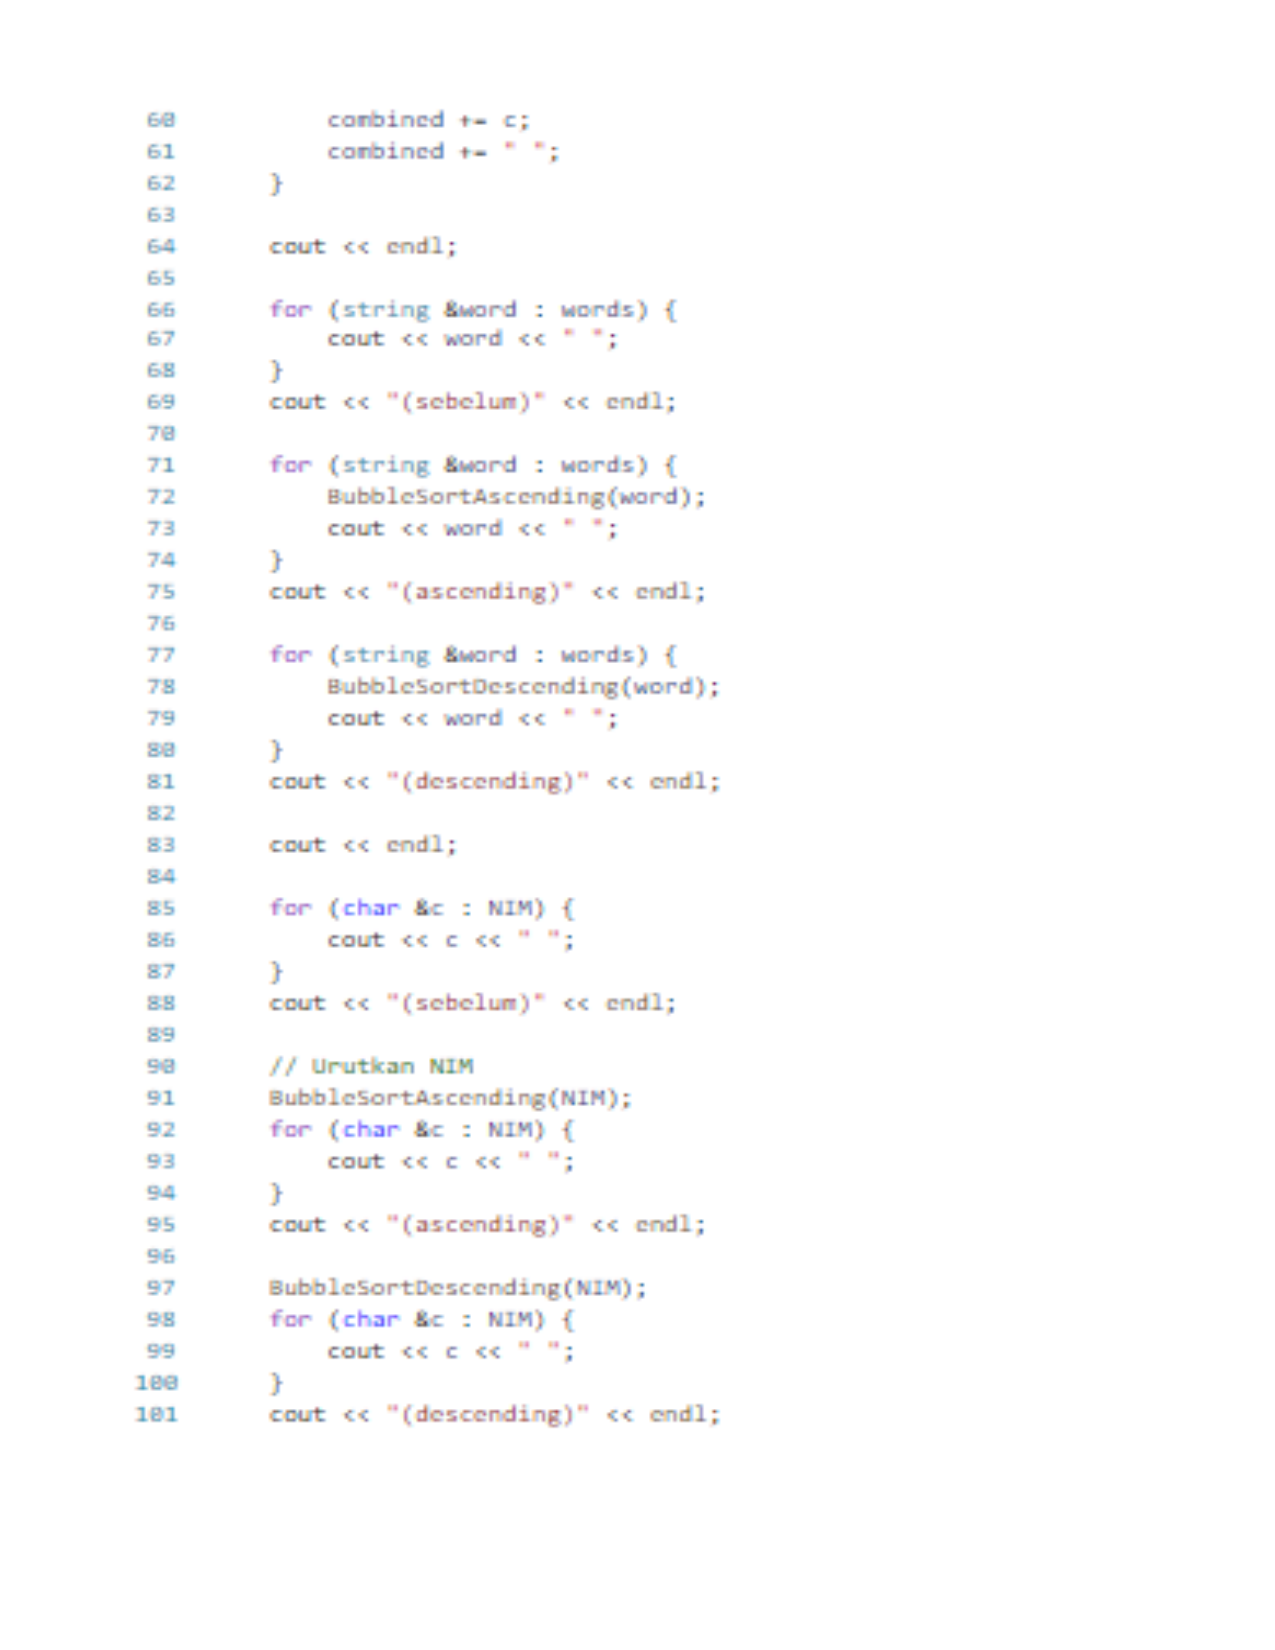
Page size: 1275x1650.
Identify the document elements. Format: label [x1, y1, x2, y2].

picture [113, 102, 1213, 1434]
